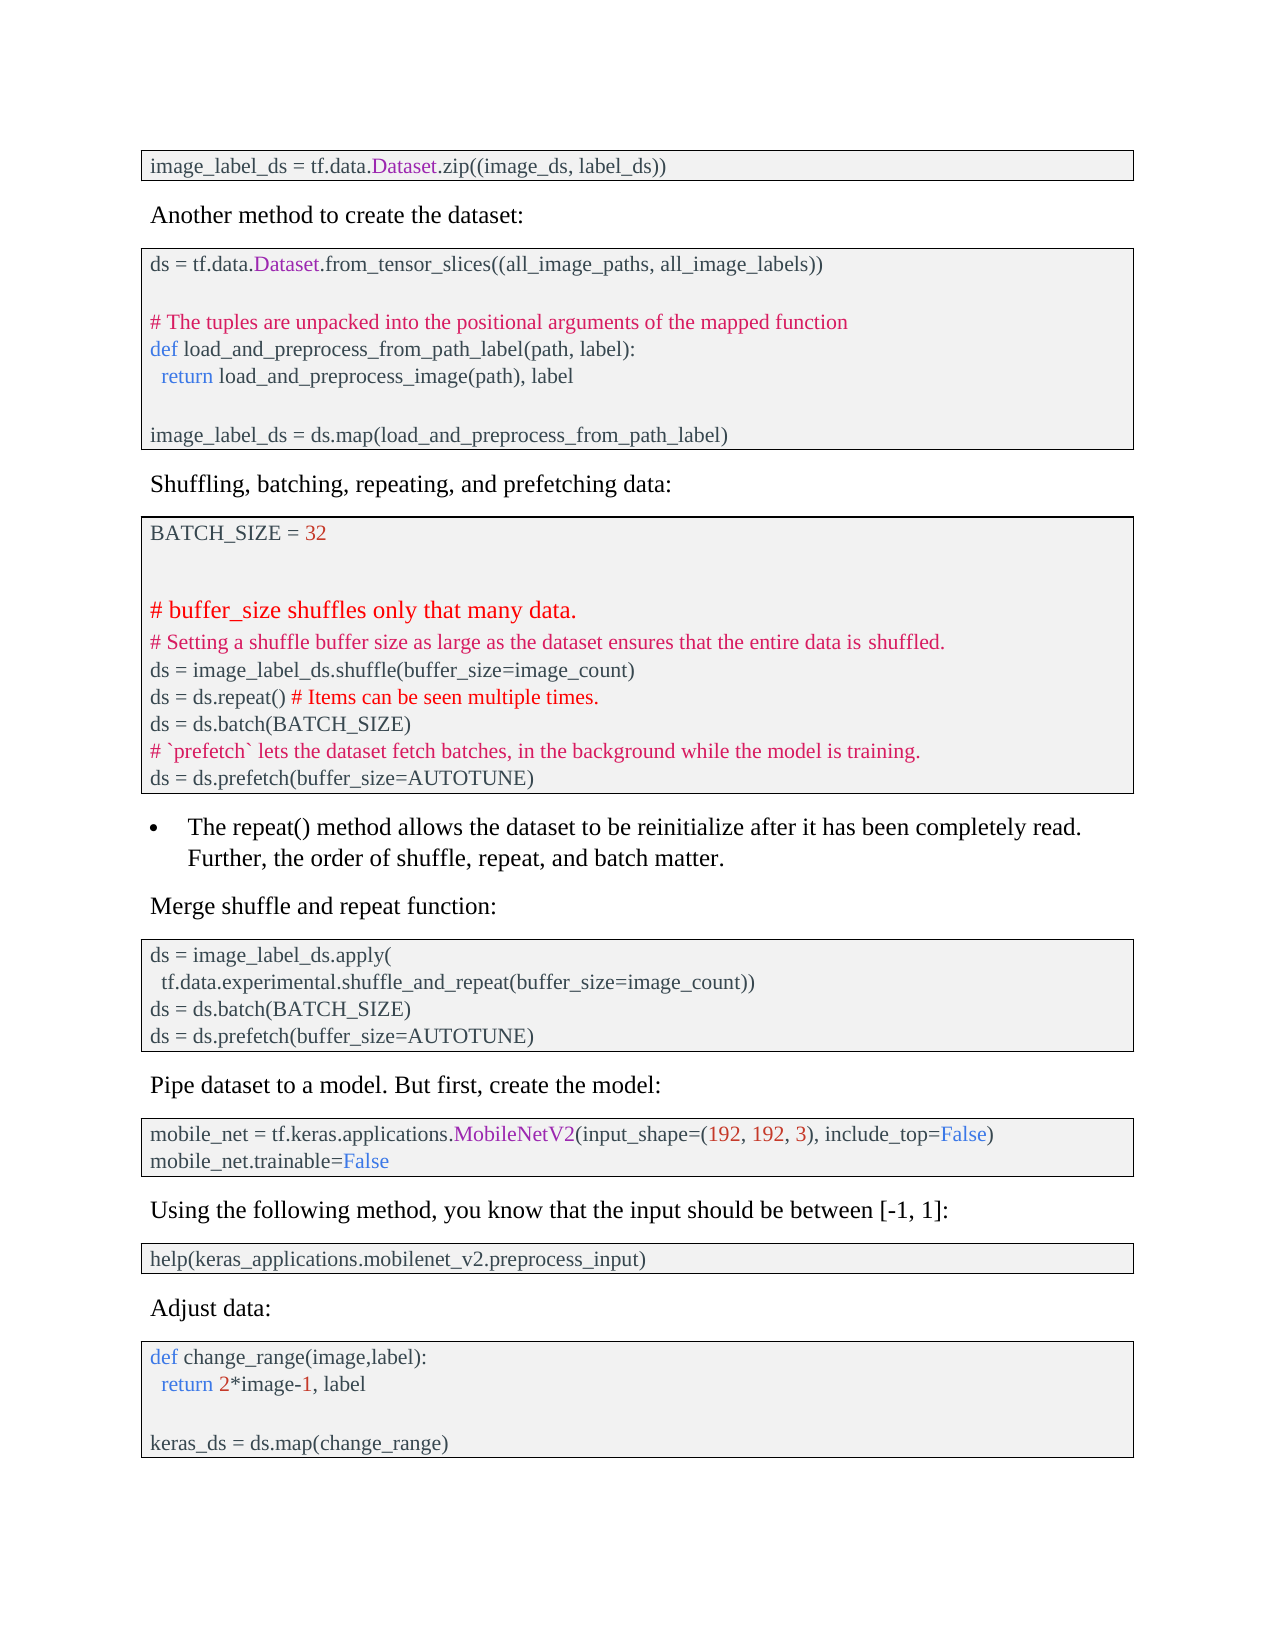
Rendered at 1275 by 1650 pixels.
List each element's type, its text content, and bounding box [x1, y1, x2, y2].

text def change_range(image,label): return 2*image-1, label keras_ds = ds.map(change_range) [142, 1342, 1133, 1457]
text ds = tf.data.Dataset.from_tensor_slices((all_image_paths, all_image_labels)) # The tuples are unpacked into the positional arguments of the mapped function def load_and_preprocess_from_path_label(path, label): return load_and_preprocess_image(path), label image_label_ds = ds.map(load_and_preprocess_from_path_label) [142, 249, 1133, 449]
text help(keras_applications.mobilenet_v2.preprocess_input) [142, 1244, 1133, 1273]
text Using the following method, you know that the input should be between [-1, 1]: [150, 1195, 1125, 1224]
text ds = image_label_ds.apply( tf.data.experimental.shuffle_and_repeat(buffer_size=image_count)) ds = ds.batch(BATCH_SIZE) ds = ds.prefetch(buffer_size=AUTOTUNE) [142, 940, 1133, 1051]
text Pipe dataset to a model. But first, create the model: [150, 1070, 1125, 1099]
text image_label_ds = tf.data.Dataset.zip((image_ds, label_ds)) [142, 151, 1133, 180]
text mobile_net = tf.keras.applications.MobileNetV2(input_shape=(192, 192, 3), include_top=False) mobile_net.trainable=False [142, 1119, 1133, 1176]
text # buffer_size shuffles only that many data. # Setting a shuffle buffer size as large as the dataset ensures that the entire data is shuffled. ds = image_label_ds.shuffle(buffer_size=image_count) ds = ds.repeat() # Items can be seen multiple times. ds = ds.batch(BATCH_SIZE) # `prefetch` lets the dataset fetch batches, in the background while the model is training. ds = ds.prefetch(buffer_size=AUTOTUNE) [142, 592, 1133, 793]
text Merge shuffle and repeat function: [150, 891, 1125, 920]
list The repeat() method allows the dataset to be reinitialize after it has been completely read. Further, the order of shuffle, repeat, and batch matter. [150, 812, 1125, 872]
text BATCH_SIZE = 32 [142, 518, 1133, 576]
text Adjust data: [150, 1293, 1125, 1322]
text Shuffling, batching, repeating, and prefetching data: [150, 469, 1125, 497]
text Another method to create the dataset: [150, 200, 1125, 229]
